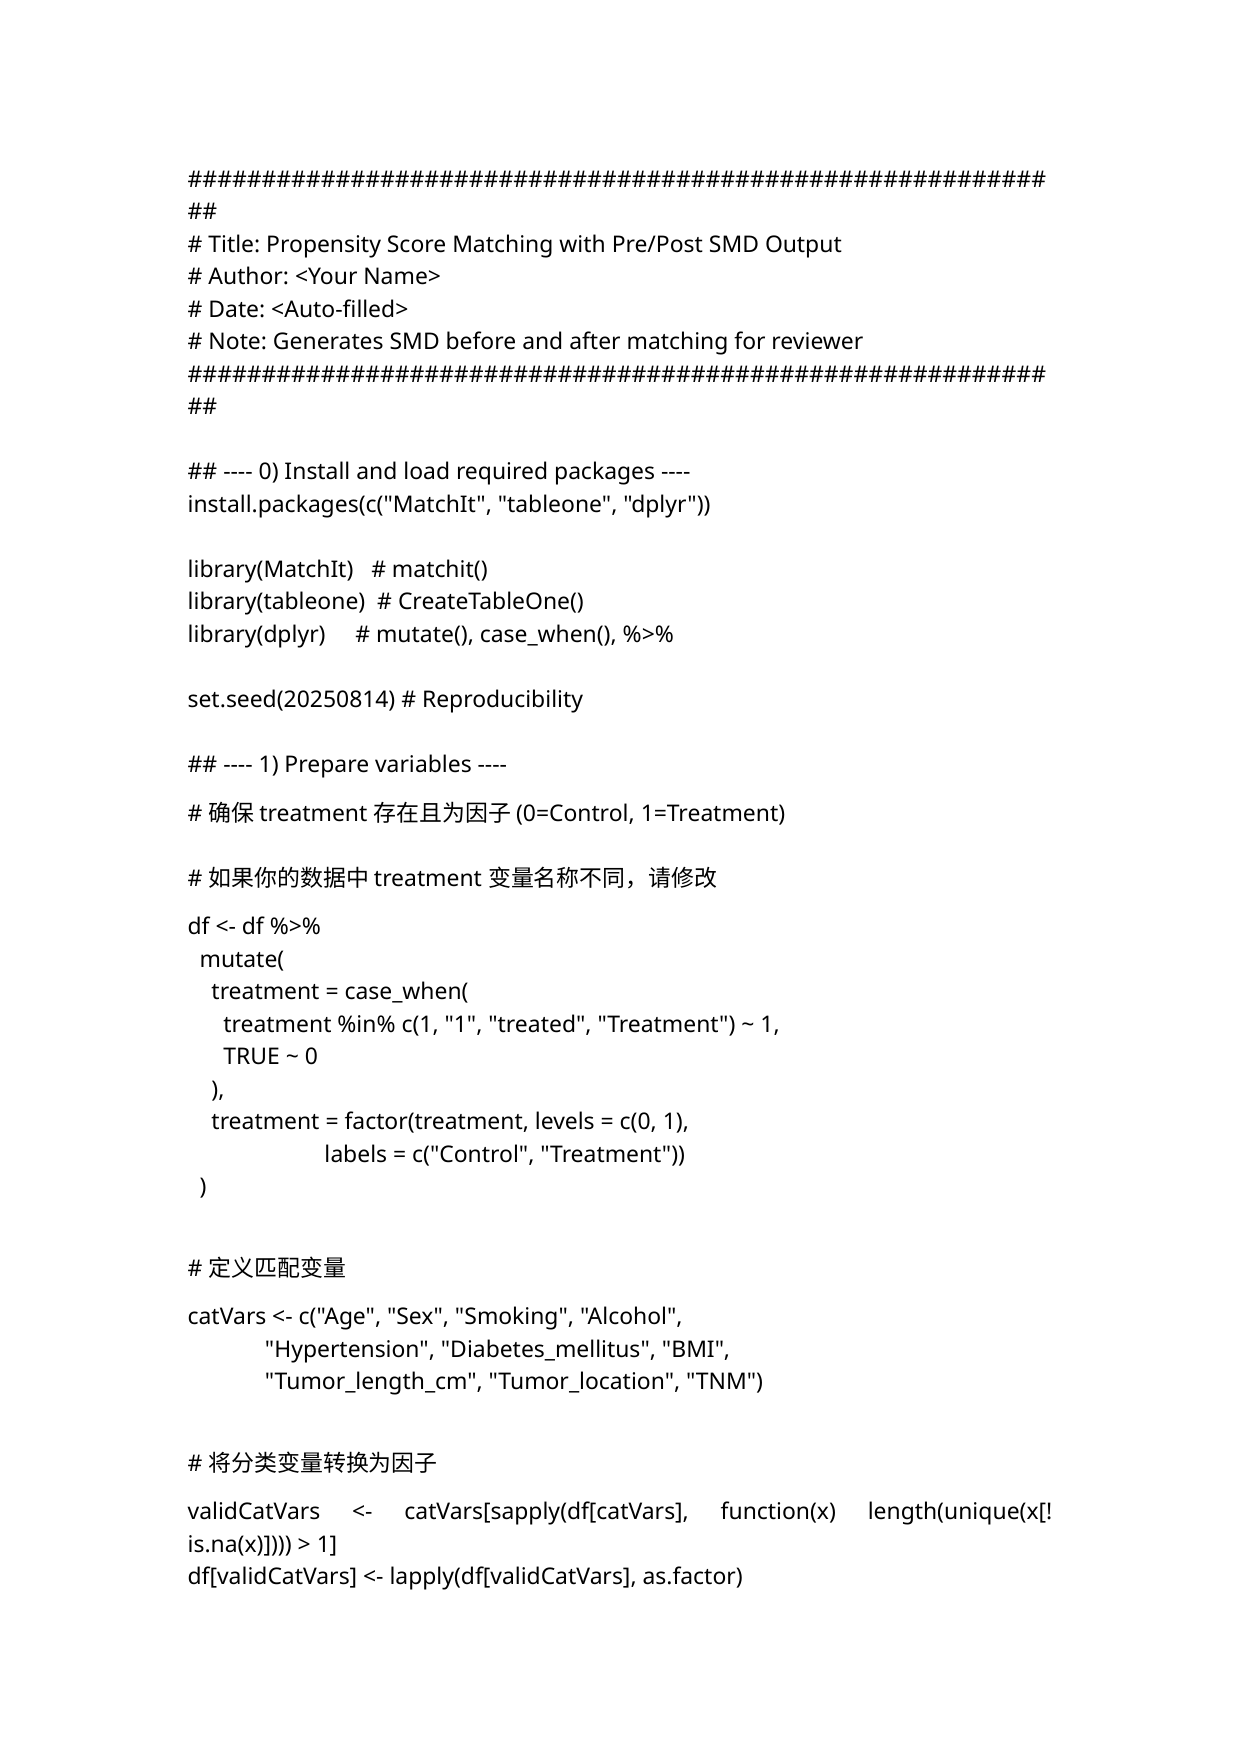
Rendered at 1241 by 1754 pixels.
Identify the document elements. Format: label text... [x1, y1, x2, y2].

text ## ---- 1) Prepare variables ---- [187, 747, 1053, 779]
text ############################################################ [187, 162, 1053, 227]
text treatment %in% c(1, "1", "treated", "Treatment") ~ 1, [187, 1007, 1053, 1039]
text ## ---- 0) Install and load required packages ---- [187, 454, 1053, 487]
text # Author: <Your Name> [187, 259, 1053, 292]
text treatment = case_when( [187, 974, 1053, 1007]
text df <- df %>% [187, 909, 1053, 942]
text # 确保 treatment 存在且为因子 (0=Control, 1=Treatment) [187, 779, 1053, 844]
text set.seed(20250814) # Reproducibility [187, 682, 1053, 714]
text df[validCatVars] <- lapply(df[validCatVars], as.factor) [187, 1559, 1053, 1592]
text validCatVars <- catVars[sapply(df[catVars], function(x) length(unique(x[!is.na(x)]))) > 1] [187, 1494, 1053, 1559]
text ) [187, 1169, 1053, 1202]
text # 将分类变量转换为因子 [187, 1429, 1053, 1494]
text library(dplyr) # mutate(), case_when(), %>% [187, 617, 1053, 649]
text labels = c("Control", "Treatment")) [187, 1137, 1053, 1169]
text ), [187, 1072, 1053, 1104]
text catVars <- c("Age", "Sex", "Smoking", "Alcohol", [187, 1299, 1053, 1332]
text ############################################################ [187, 357, 1053, 422]
text library(MatchIt) # matchit() [187, 552, 1053, 584]
text # Title: Propensity Score Matching with Pre/Post SMD Output [187, 227, 1053, 259]
text install.packages(c("MatchIt", "tableone", "dplyr")) [187, 487, 1053, 519]
text # Date: <Auto-filled> [187, 292, 1053, 324]
text # 定义匹配变量 [187, 1234, 1053, 1299]
text "Hypertension", "Diabetes_mellitus", "BMI", [187, 1332, 1053, 1364]
text "Tumor_length_cm", "Tumor_location", "TNM") [187, 1364, 1053, 1397]
text # 如果你的数据中 treatment 变量名称不同，请修改 [187, 844, 1053, 909]
text TRUE ~ 0 [187, 1039, 1053, 1072]
text library(tableone) # CreateTableOne() [187, 584, 1053, 617]
text # Note: Generates SMD before and after matching for reviewer [187, 324, 1053, 357]
text treatment = factor(treatment, levels = c(0, 1), [187, 1104, 1053, 1137]
text mutate( [187, 942, 1053, 974]
